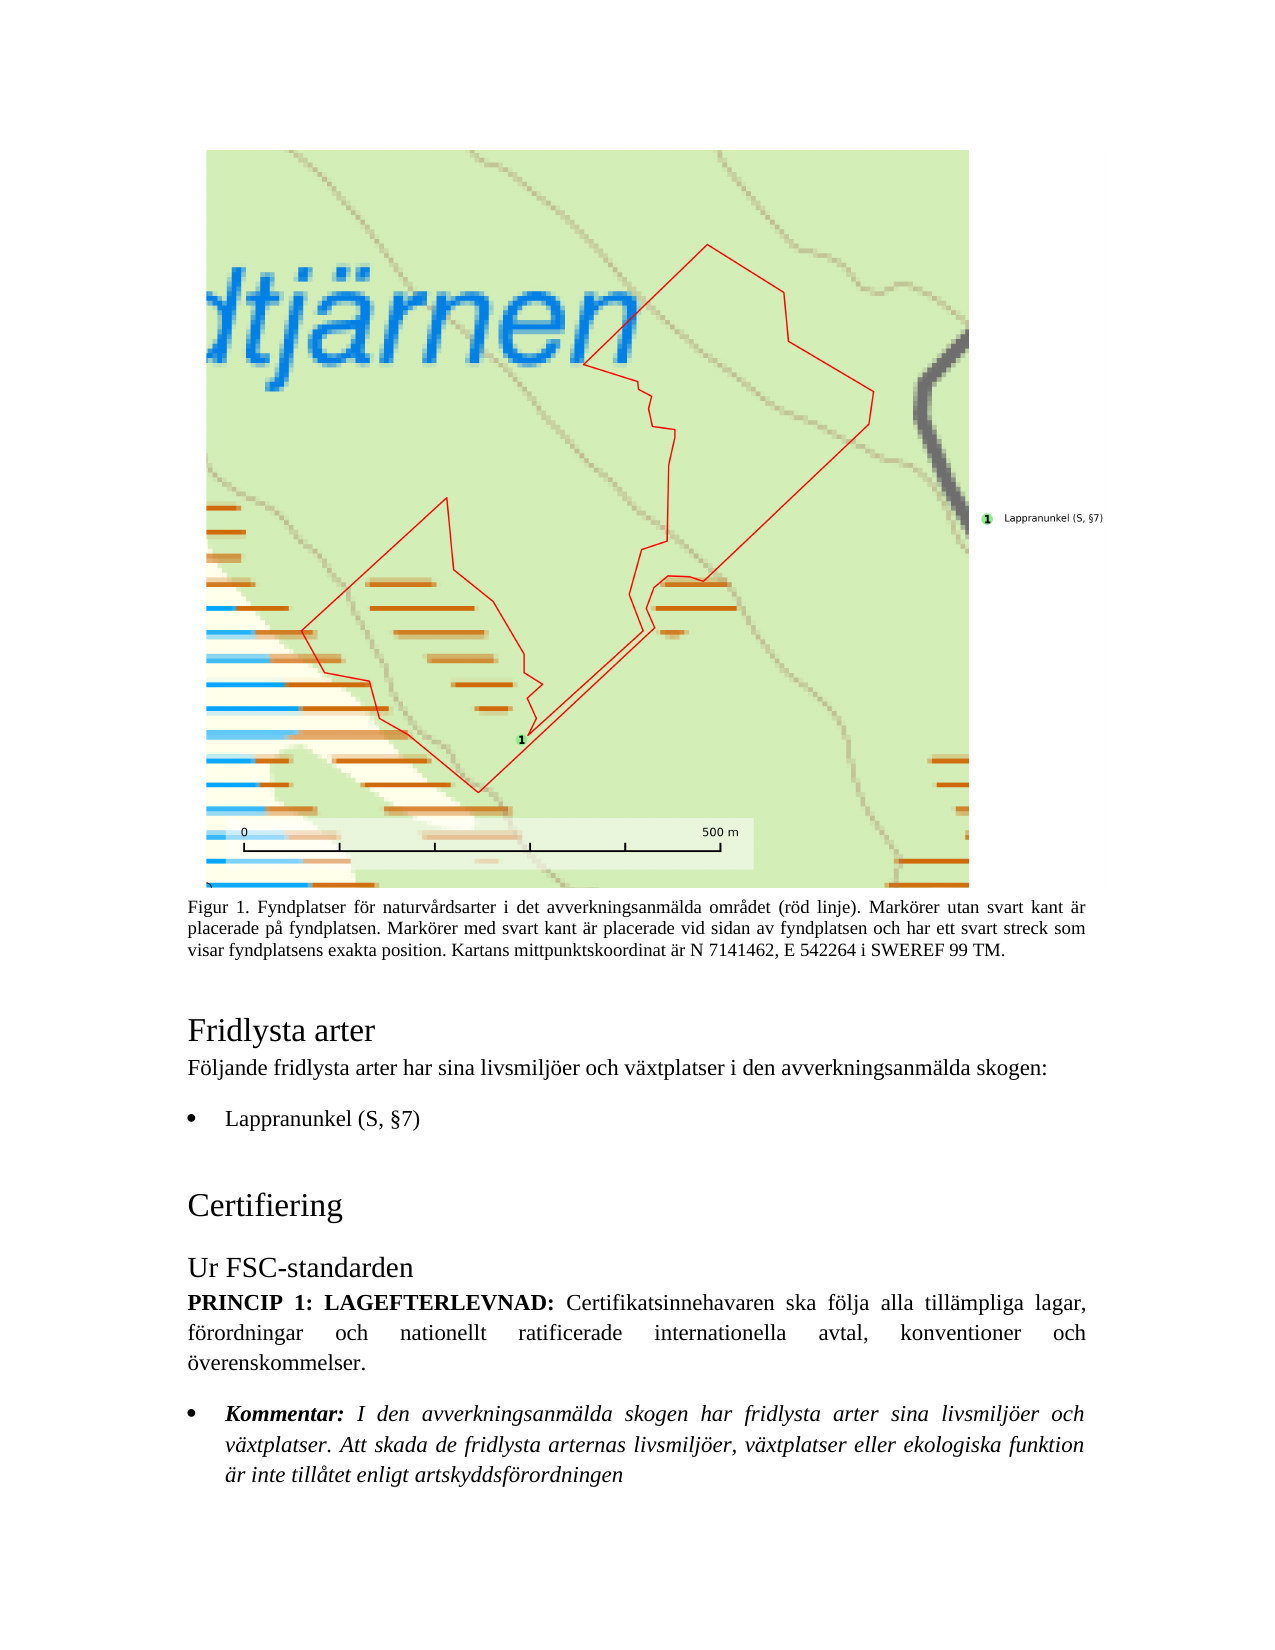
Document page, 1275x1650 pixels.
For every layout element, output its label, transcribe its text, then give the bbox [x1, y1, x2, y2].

text Figur 1. Fyndplatser för naturvårdsarter i det avverkningsanmälda området (röd linje). Markörer utan svart kant är placerade på fyndplatsen. Markörer med svart kant är placerade vid sidan av fyndplatsen och har ett svart streck som visar fyndplatsens exakta position. Kartans mittpunktskoordinat är N 7141462, E 542264 i SWEREF 99 TM. [187, 896, 1087, 960]
list Kommentar: I den avverkningsanmälda skogen har fridlysta arter sina livsmiljöer och växtplatser. Att skada de fridlysta arternas livsmiljöer, växtplatser eller ekologiska funktion är inte tillåtet enligt artskyddsförordningen [187, 1400, 1087, 1487]
text Följande fridlysta arter har sina livsmiljöer och växtplatser i den avverkningsanmälda skogen: [187, 1054, 1087, 1081]
picture [206, 150, 1107, 888]
text PRINCIP 1: LAGEFTERLEVNAD: Certifikatsinnehavaren ska följa alla tillämpliga lagar, förordningar och nationellt ratificerade internationella avtal, konventioner och överenskommelser. [187, 1289, 1087, 1376]
subtitle Certifiering [187, 1186, 1087, 1224]
subtitle Ur FSC-standarden [187, 1250, 1087, 1284]
subtitle Fridlysta arter [187, 1010, 1087, 1048]
list Lappranunkel (S, §7) [187, 1105, 1087, 1132]
